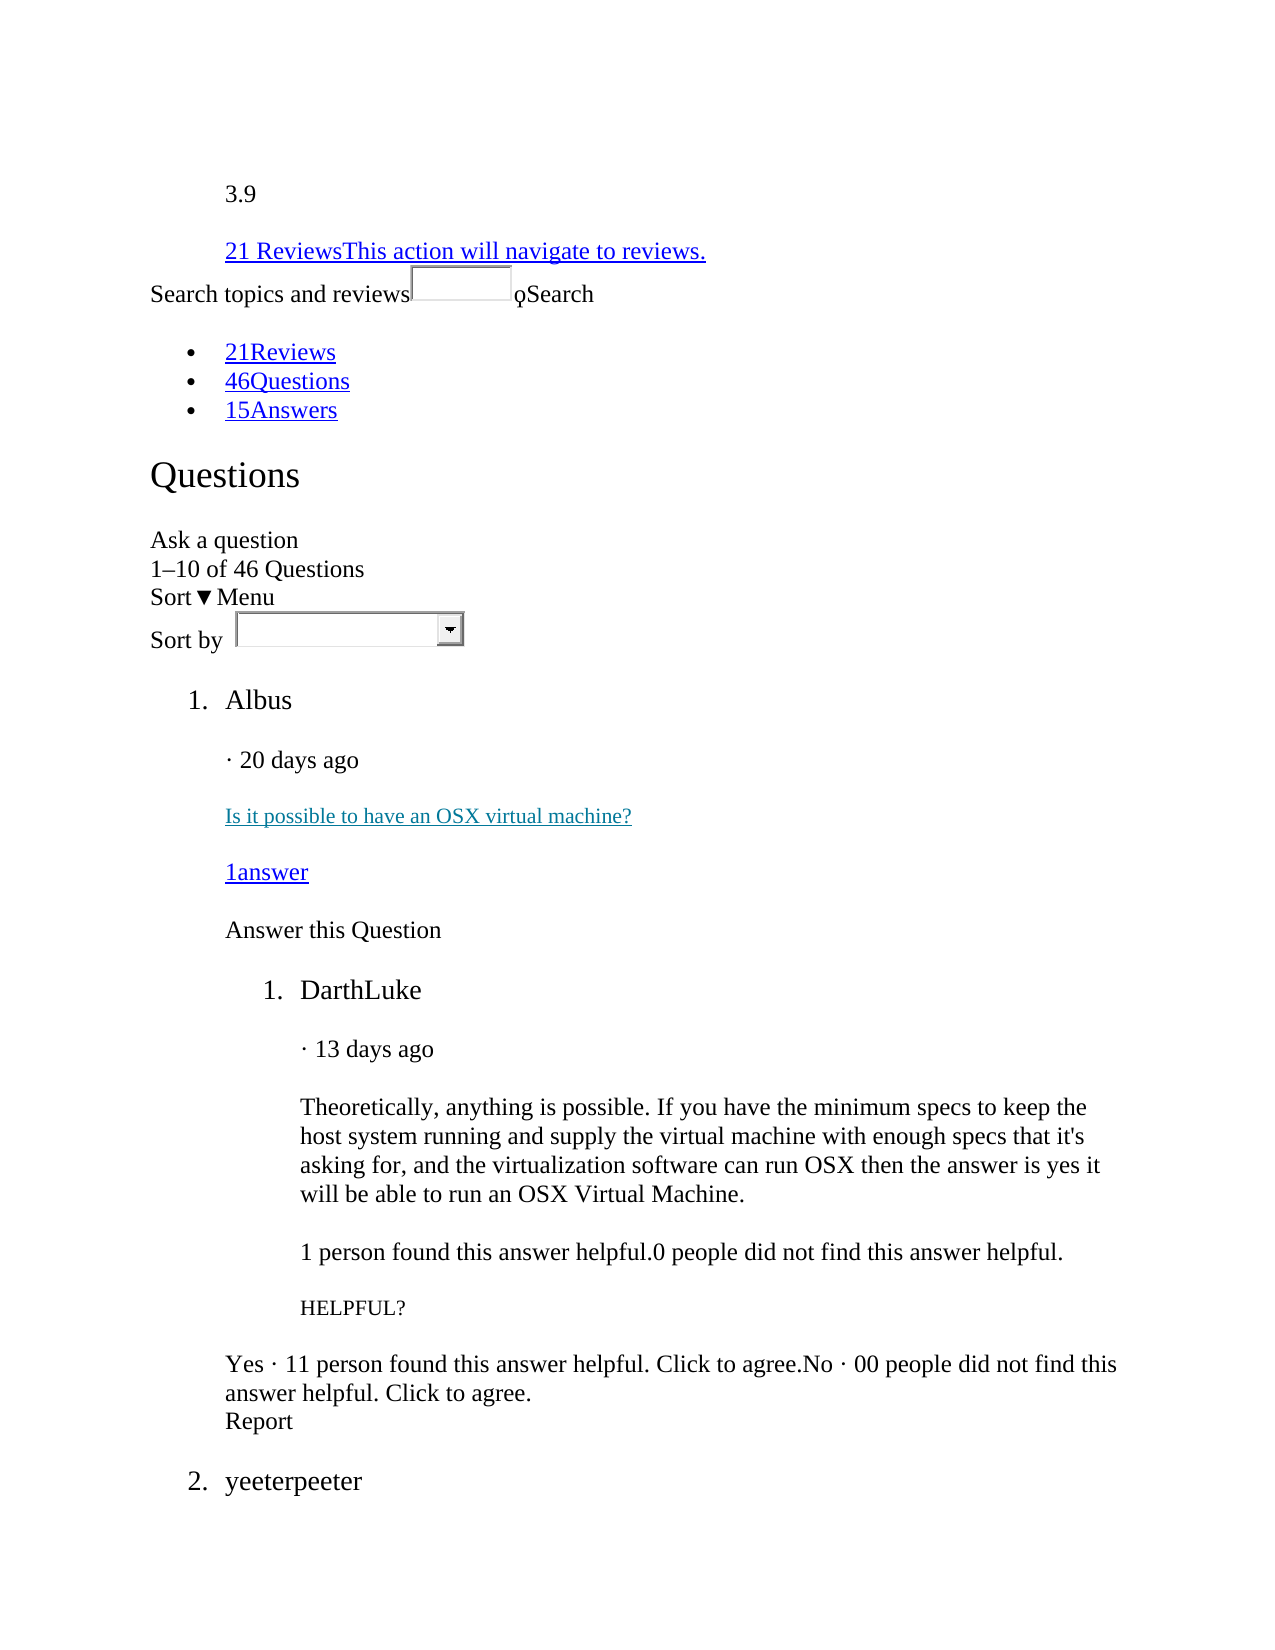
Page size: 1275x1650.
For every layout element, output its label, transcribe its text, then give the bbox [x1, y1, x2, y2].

text Answer this Question [225, 915, 1125, 944]
text · 13 days ago [300, 1034, 1125, 1063]
list yeeterpeeter [187, 1464, 1125, 1497]
list 46Questions [187, 366, 1125, 395]
list Albus [187, 683, 1125, 716]
text Yes · 11 person found this answer helpful. Click to agree.No · 00 people did not find this answer helpful. Click to agree. [225, 1349, 1125, 1406]
text Report [225, 1406, 1125, 1435]
text 3.9 [225, 179, 1125, 207]
text Questions [150, 453, 1125, 496]
text 1answer [225, 857, 1125, 886]
text Sort▼Menu [150, 582, 1125, 611]
list DarthLuke [262, 973, 1125, 1005]
text · 20 days ago [225, 745, 1125, 774]
text Helpful? [300, 1294, 1125, 1320]
text 21 ReviewsThis action will navigate to reviews. [225, 236, 1125, 265]
text Is it possible to have an OSX virtual machine? [225, 803, 1125, 828]
text Search topics and reviewsϙSearch [150, 265, 1125, 308]
text Sort by [150, 611, 1125, 654]
list 21Reviews [187, 337, 1125, 366]
picture [464, 817, 471, 823]
text Ask a question [150, 525, 1125, 554]
text Theoretically, anything is possible. If you have the minimum specs to keep the host system running and supply the virtual machine with enough specs that it's asking for, and the virtualization software can run OSX then the answer is yes it will be able to run an OSX Virtual Machine. [300, 1092, 1125, 1207]
text 1 person found this answer helpful.0 people did not find this answer helpful. [300, 1237, 1125, 1265]
text 1–10 of 46 Questions [150, 554, 1125, 582]
list 15Answers [187, 395, 1125, 423]
